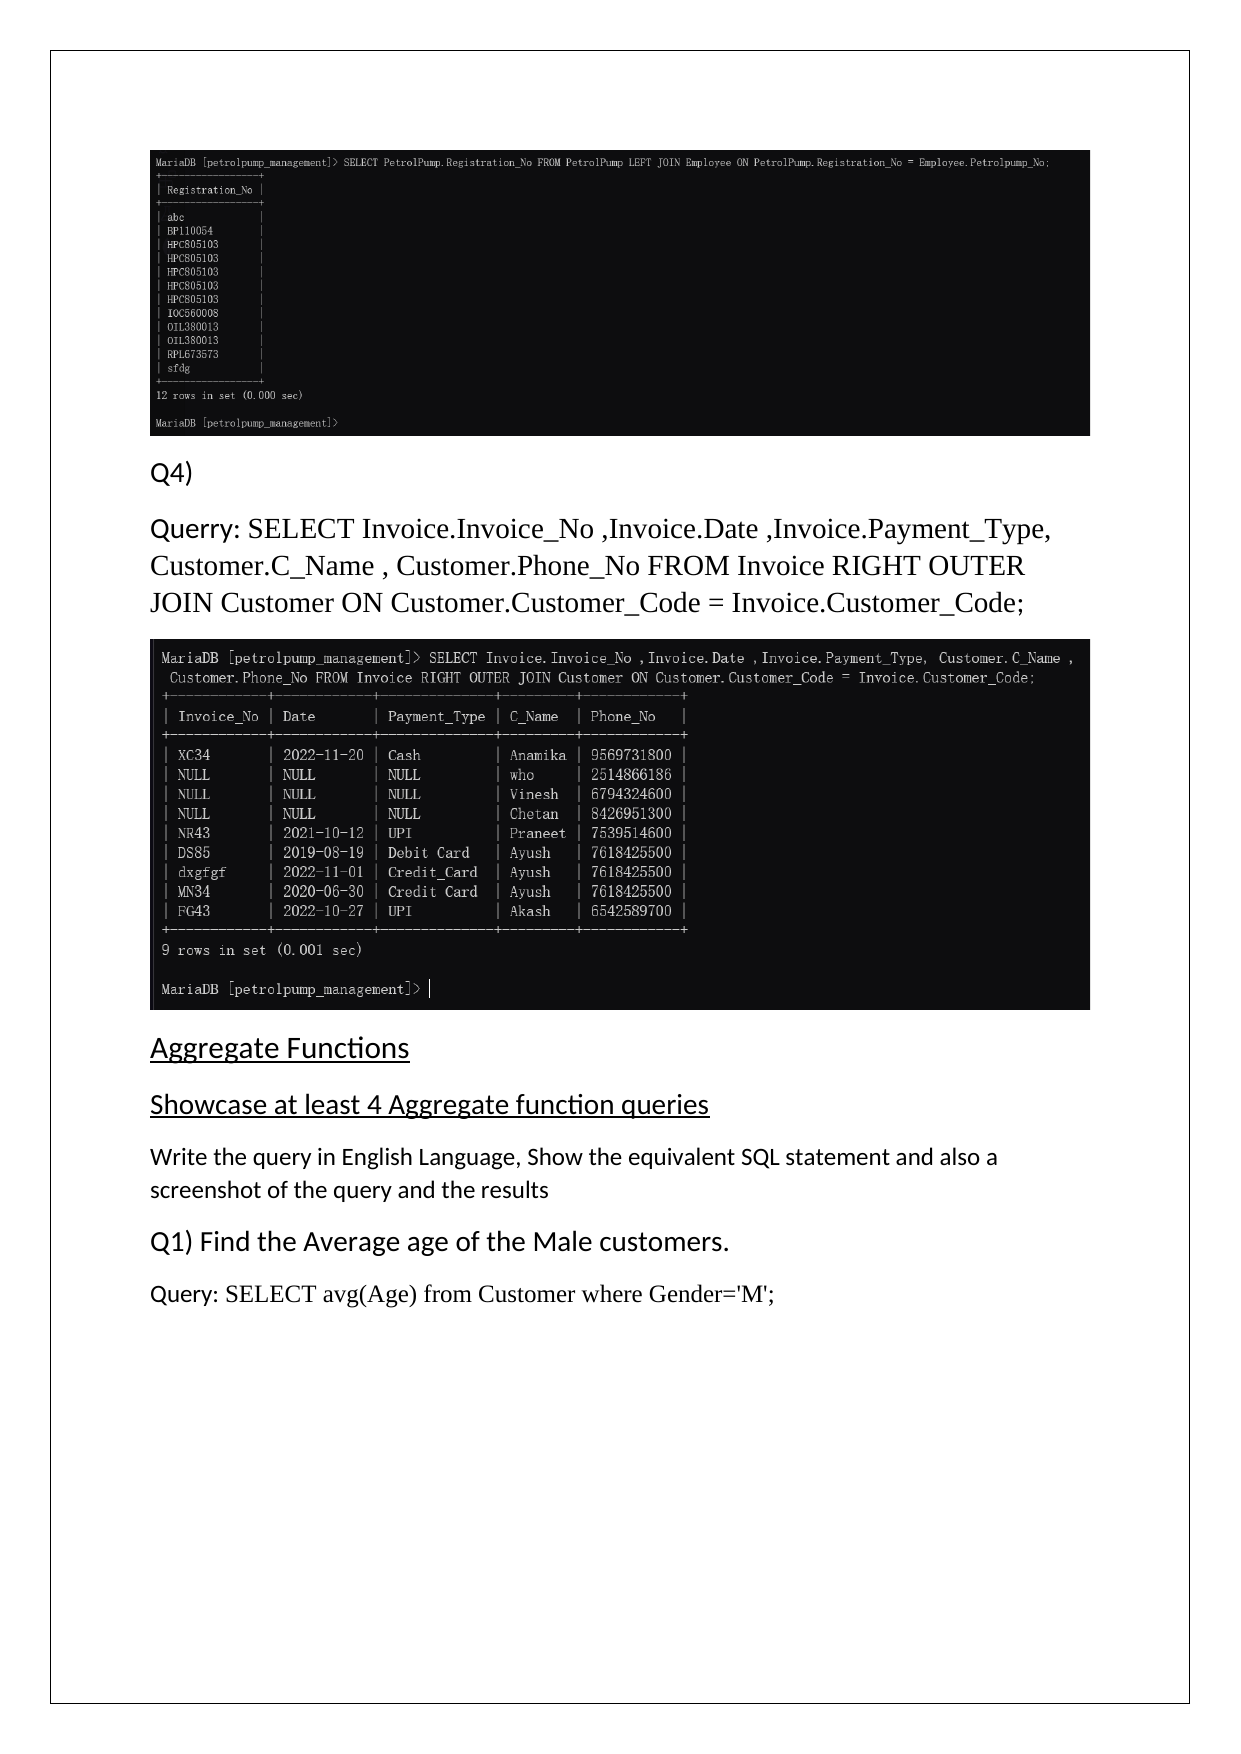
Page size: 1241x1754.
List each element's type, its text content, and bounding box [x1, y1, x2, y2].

text Query: SELECT avg(Age) from Customer where Gender='M'; [150, 1278, 1090, 1309]
text Querry: SELECT Invoice.Invoice_No ,Invoice.Date ,Invoice.Payment_Type, Customer.C_Name , Customer.Phone_No FROM Invoice RIGHT OUTER JOIN Customer ON Customer.Customer_Code = Invoice.Customer_Code; [150, 510, 1090, 620]
text Aggregate Functions [150, 1028, 1090, 1066]
text Q1) Find the Average age of the Male customers. [150, 1223, 1090, 1259]
text Write the query in English Language, Show the equivalent SQL statement and also a screenshot of the query and the results [150, 1141, 1090, 1204]
picture [150, 150, 1091, 436]
text Showcase at least 4 Aggregate function queries [150, 1086, 1090, 1121]
text Q4) [150, 454, 1090, 490]
picture [150, 639, 1091, 1010]
